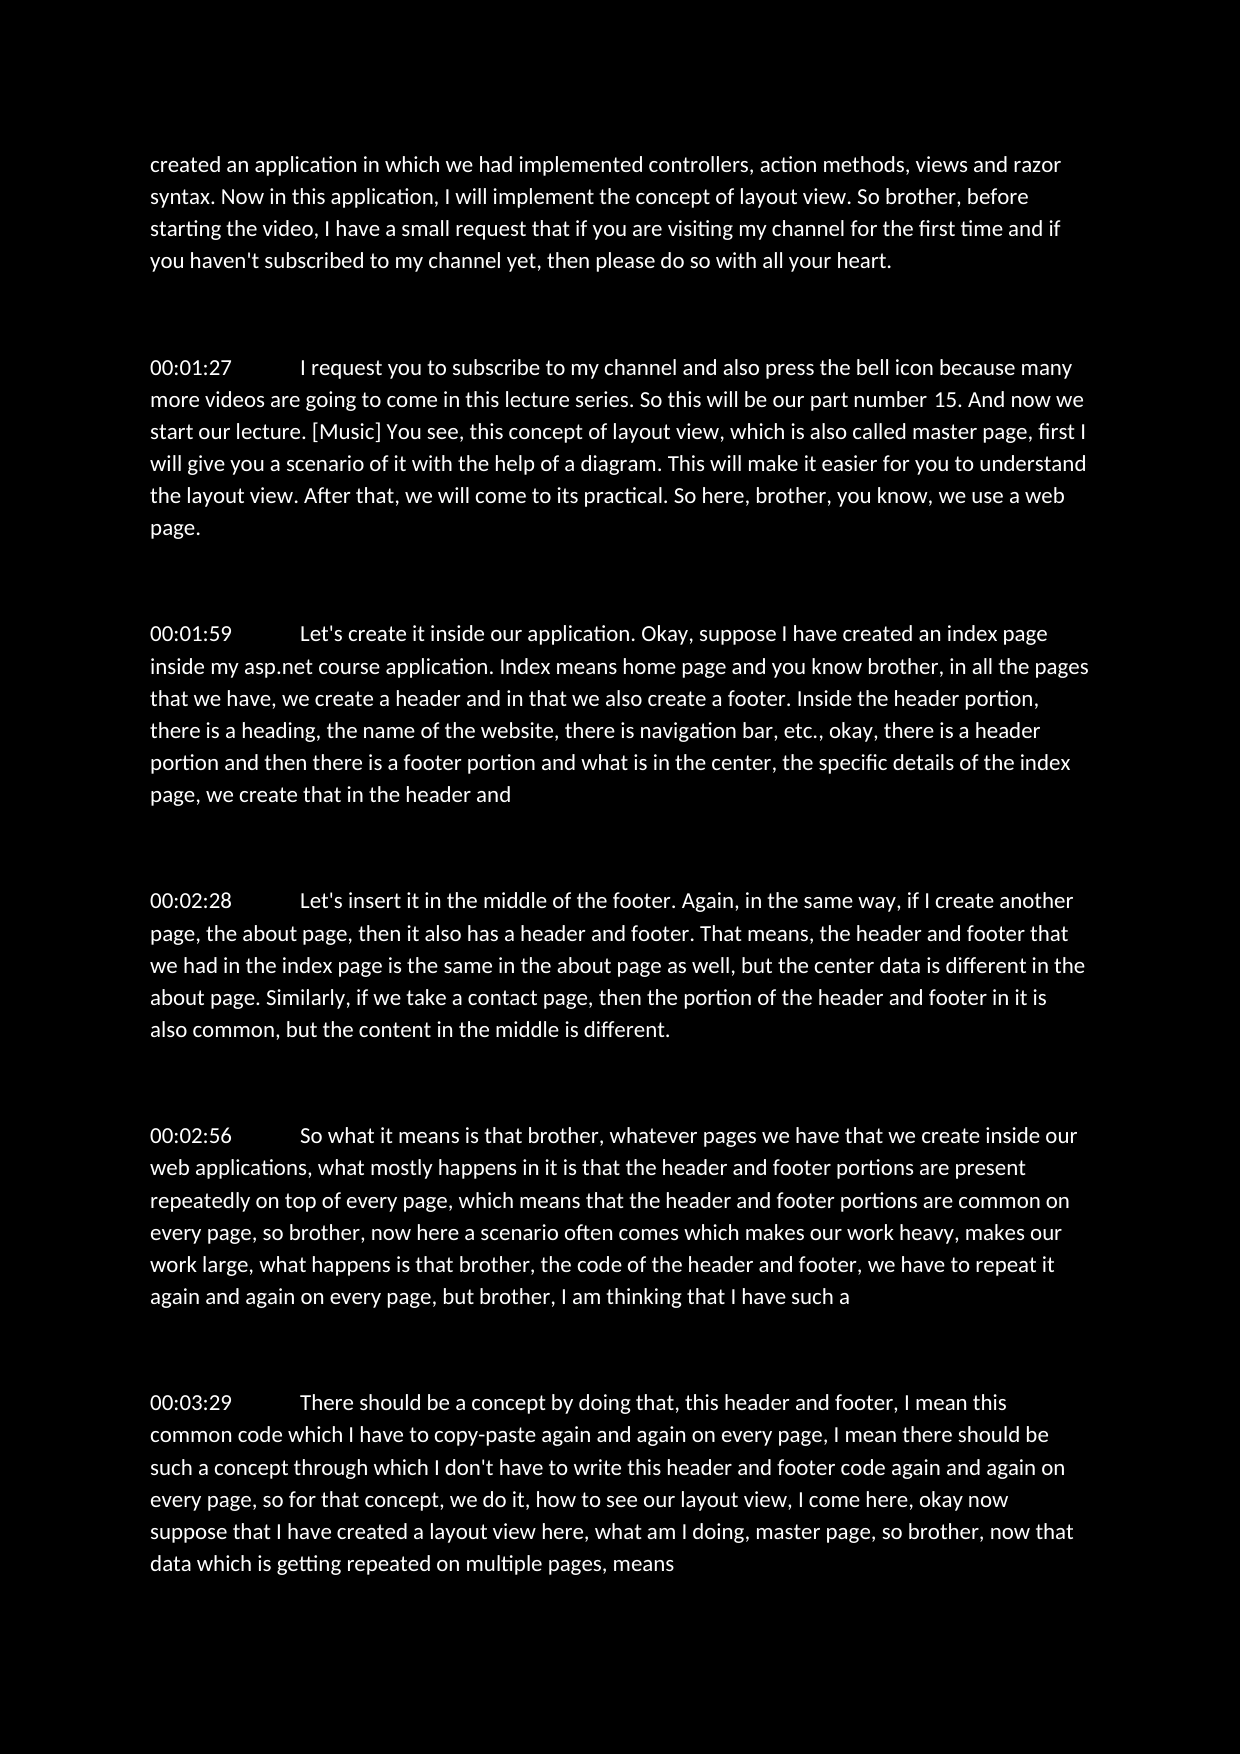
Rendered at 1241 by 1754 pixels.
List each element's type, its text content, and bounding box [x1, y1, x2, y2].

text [150, 150, 1090, 274]
text 00:01:59 Let's create it inside our application. Okay, suppose I have created an index page inside my asp.net course application. Index means home page and you know brother, in all the pages that we have, we create a header and in that we also create a footer. Inside the header portion, there is a heading, the name of the website, there is navigation bar, etc., okay, there is a header portion and then there is a footer portion and what is in the center, the specific details of the index page, we create that in the header and [150, 619, 1090, 808]
text 00:03:29 There should be a concept by doing that, this header and footer, I mean this common code which I have to copy-paste again and again on every page, I mean there should be such a concept through which I don't have to write this header and footer code again and again on every page, so for that concept, we do it, how to see our layout view, I come here, okay now suppose that I have created a layout view here, what am I doing, master page, so brother, now that data which is getting repeated on multiple pages, means [150, 1388, 1090, 1577]
text 00:02:28 Let's insert it in the middle of the footer. Again, in the same way, if I create another page, the about page, then it also has a header and footer. That means, the header and footer that we had in the index page is the same in the about page as well, but the center data is different in the about page. Similarly, if we take a contact page, then the portion of the header and footer in it is also common, but the content in the middle is different. [150, 887, 1090, 1043]
text 00:02:56 So what it means is that brother, whatever pages we have that we create inside our web applications, what mostly happens in it is that the header and footer portions are present repeatedly on top of every page, which means that the header and footer portions are common on every page, so brother, now here a scenario often comes which makes our work heavy, makes our work large, what happens is that brother, the code of the header and footer, we have to repeat it again and again on every page, but brother, I am thinking that I have such a [150, 1121, 1090, 1310]
text 00:01:27 I request you to subscribe to my channel and also press the bell icon because many more videos are going to come in this lecture series. So this will be our part number 15. And now we start our lecture. [Music] You see, this concept of layout view, which is also called master page, first I will give you a scenario of it with the help of a diagram. This will make it easier for you to understand the layout view. After that, we will come to its practical. So here, brother, you know, we use a web page. [150, 353, 1090, 542]
